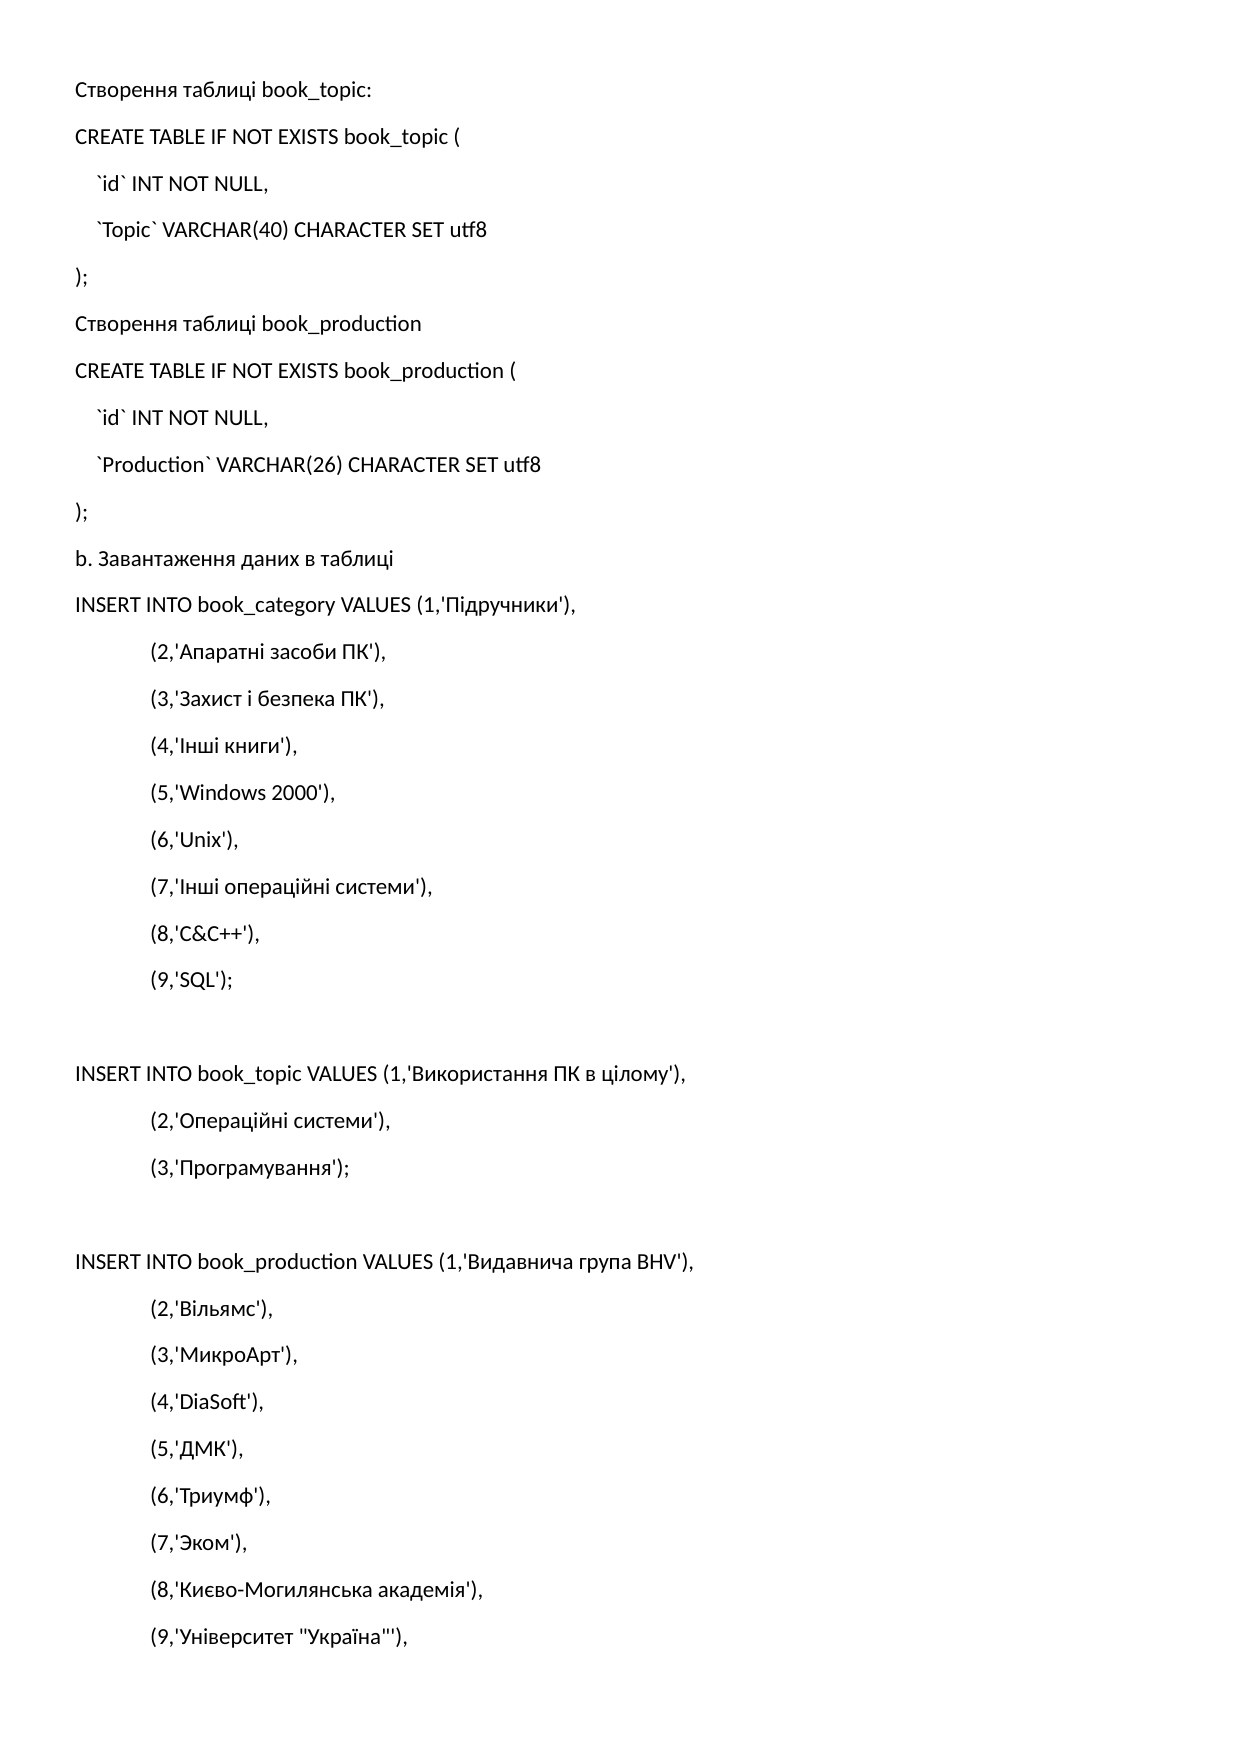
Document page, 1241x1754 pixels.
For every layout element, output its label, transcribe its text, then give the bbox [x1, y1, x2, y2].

text (6,'Триумф'), [75, 1481, 1165, 1509]
text ); [75, 262, 1165, 291]
text (9,'SQL'); [75, 966, 1165, 994]
text (4,'Інші книги'), [75, 731, 1165, 759]
text (5,'ДМК'), [75, 1434, 1165, 1462]
text (8,'C&C++'), [75, 919, 1165, 947]
text `id` INT NOT NULL, [75, 403, 1165, 431]
text (6,'Unix'), [75, 825, 1165, 853]
text (2,'Апаратні засоби ПК'), [75, 637, 1165, 666]
text ); [75, 497, 1165, 525]
text (5,'Windows 2000'), [75, 778, 1165, 806]
text (8,'Києво-Могилянська академія'), [75, 1575, 1165, 1603]
text (2,'Операційні системи'), [75, 1106, 1165, 1134]
text Створення таблиці book_production [75, 309, 1165, 337]
text (4,'DiaSoft'), [75, 1387, 1165, 1416]
text INSERT INTO book_category VALUES (1,'Підручники'), [75, 591, 1165, 619]
text (3,'Захист і безпека ПК'), [75, 684, 1165, 712]
text (7,'Эком'), [75, 1528, 1165, 1556]
text (3,'Програмування'); [75, 1153, 1165, 1181]
text INSERT INTO book_topic VALUES (1,'Використання ПК в цілому'), [75, 1059, 1165, 1087]
text CREATE TABLE IF NOT EXISTS book_production ( [75, 356, 1165, 384]
text (2,'Вільямс'), [75, 1294, 1165, 1322]
text (9,'Університет "Україна"'), [75, 1622, 1165, 1650]
text `Production` VARCHAR(26) CHARACTER SET utf8 [75, 450, 1165, 478]
text (7,'Інші операційні системи'), [75, 872, 1165, 900]
text (3,'МикроАрт'), [75, 1341, 1165, 1369]
text CREATE TABLE IF NOT EXISTS book_topic ( [75, 122, 1165, 150]
text `Topic` VARCHAR(40) CHARACTER SET utf8 [75, 216, 1165, 244]
text `id` INT NOT NULL, [75, 169, 1165, 197]
text INSERT INTO book_production VALUES (1,'Видавнича група BHV'), [75, 1247, 1165, 1275]
text b. Завантаження даних в таблиці [75, 544, 1165, 572]
text Створення таблиці book_topic: [75, 75, 1165, 103]
